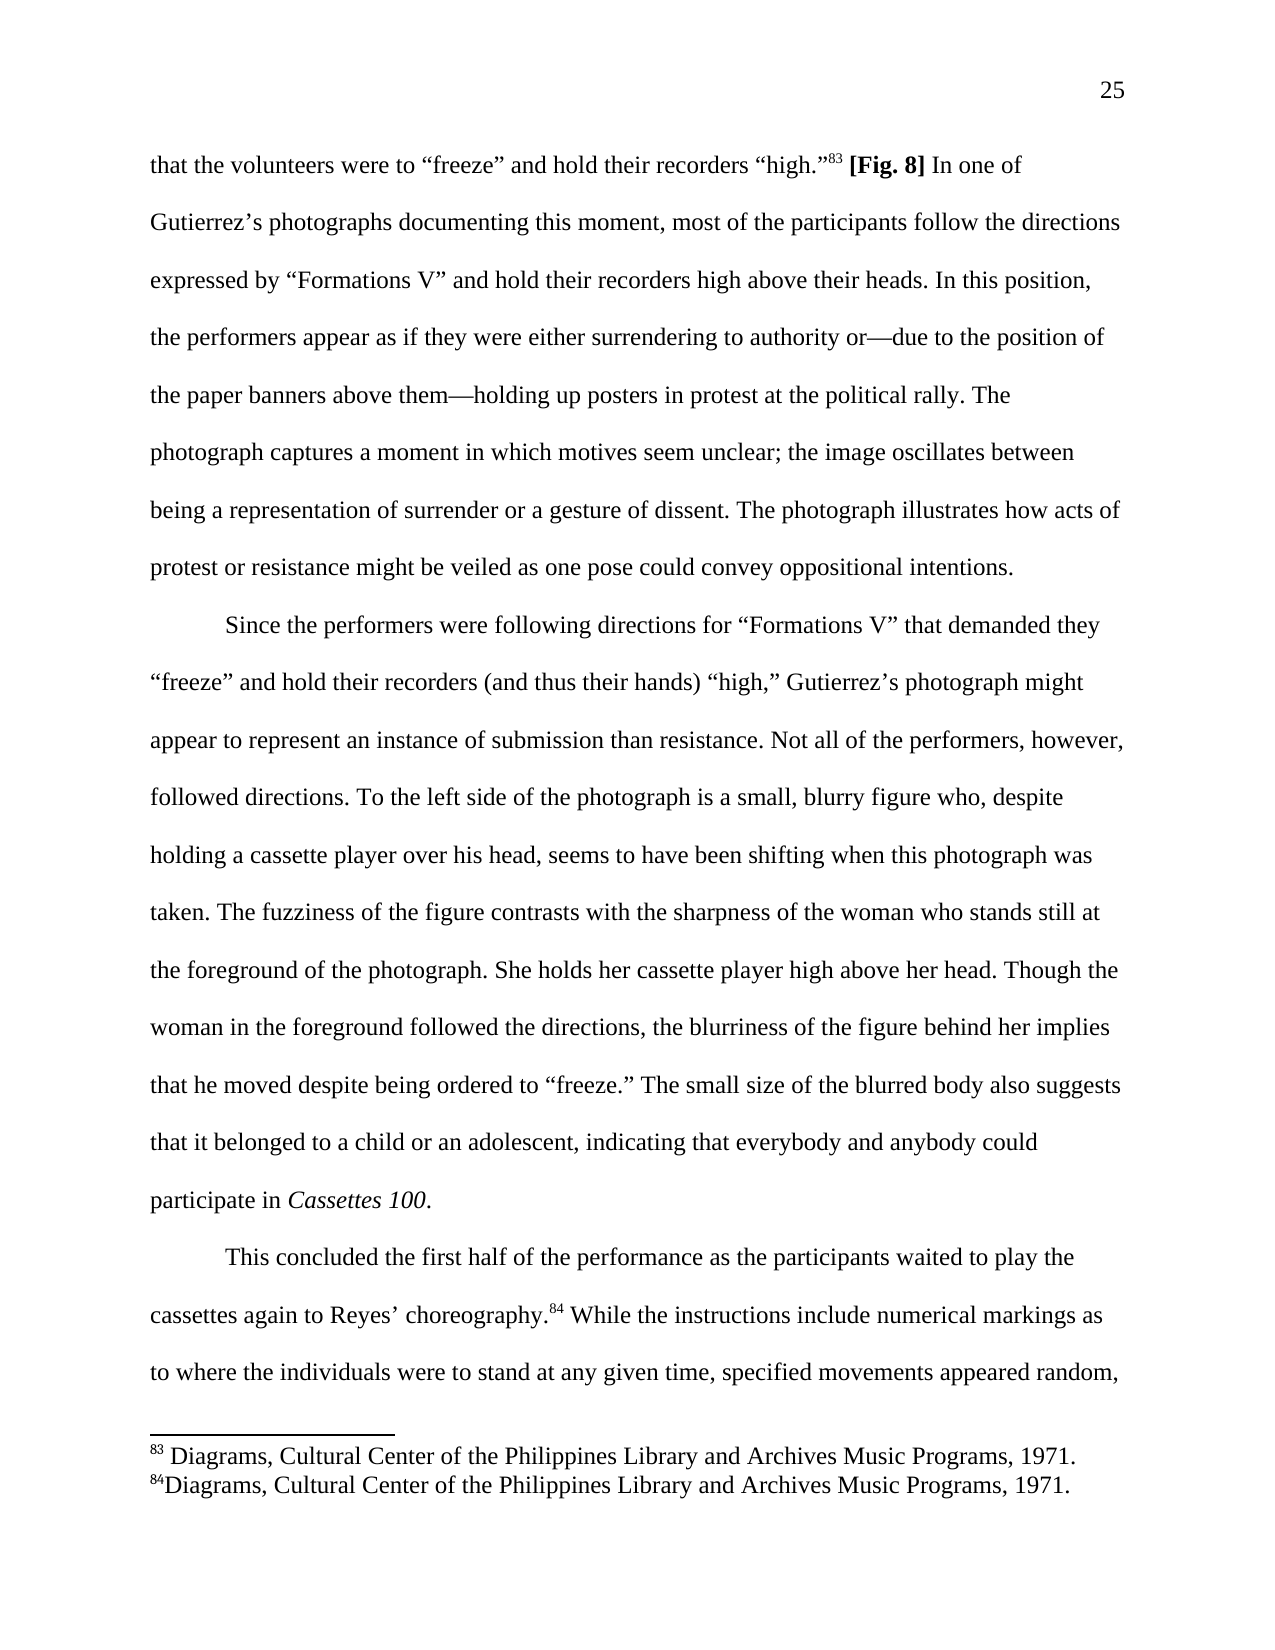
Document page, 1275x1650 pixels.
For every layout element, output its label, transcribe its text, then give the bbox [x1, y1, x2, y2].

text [150, 1242, 1125, 1386]
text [150, 150, 1125, 581]
text Since the performers were following directions for “Formations V” that demanded they “freeze” and hold their recorders (and thus their hands) “high,” Gutierrez’s photograph might appear to represent an instance of submission than resistance. Not all of the performers, however, followed directions. To the left side of the photograph is a small, blurry figure who, despite holding a cassette player over his head, seems to have been shifting when this photograph was taken. The fuzziness of the figure contrasts with the sharpness of the woman who stands still at the foreground of the photograph. She holds her cassette player high above her head. Though the woman in the foreground followed the directions, the blurriness of the figure behind her implies that he moved despite being ordered to “freeze.” The small size of the blurred body also suggests that it belonged to a child or an adolescent, indicating that everybody and anybody could participate in Cassettes 100. [150, 610, 1125, 1214]
